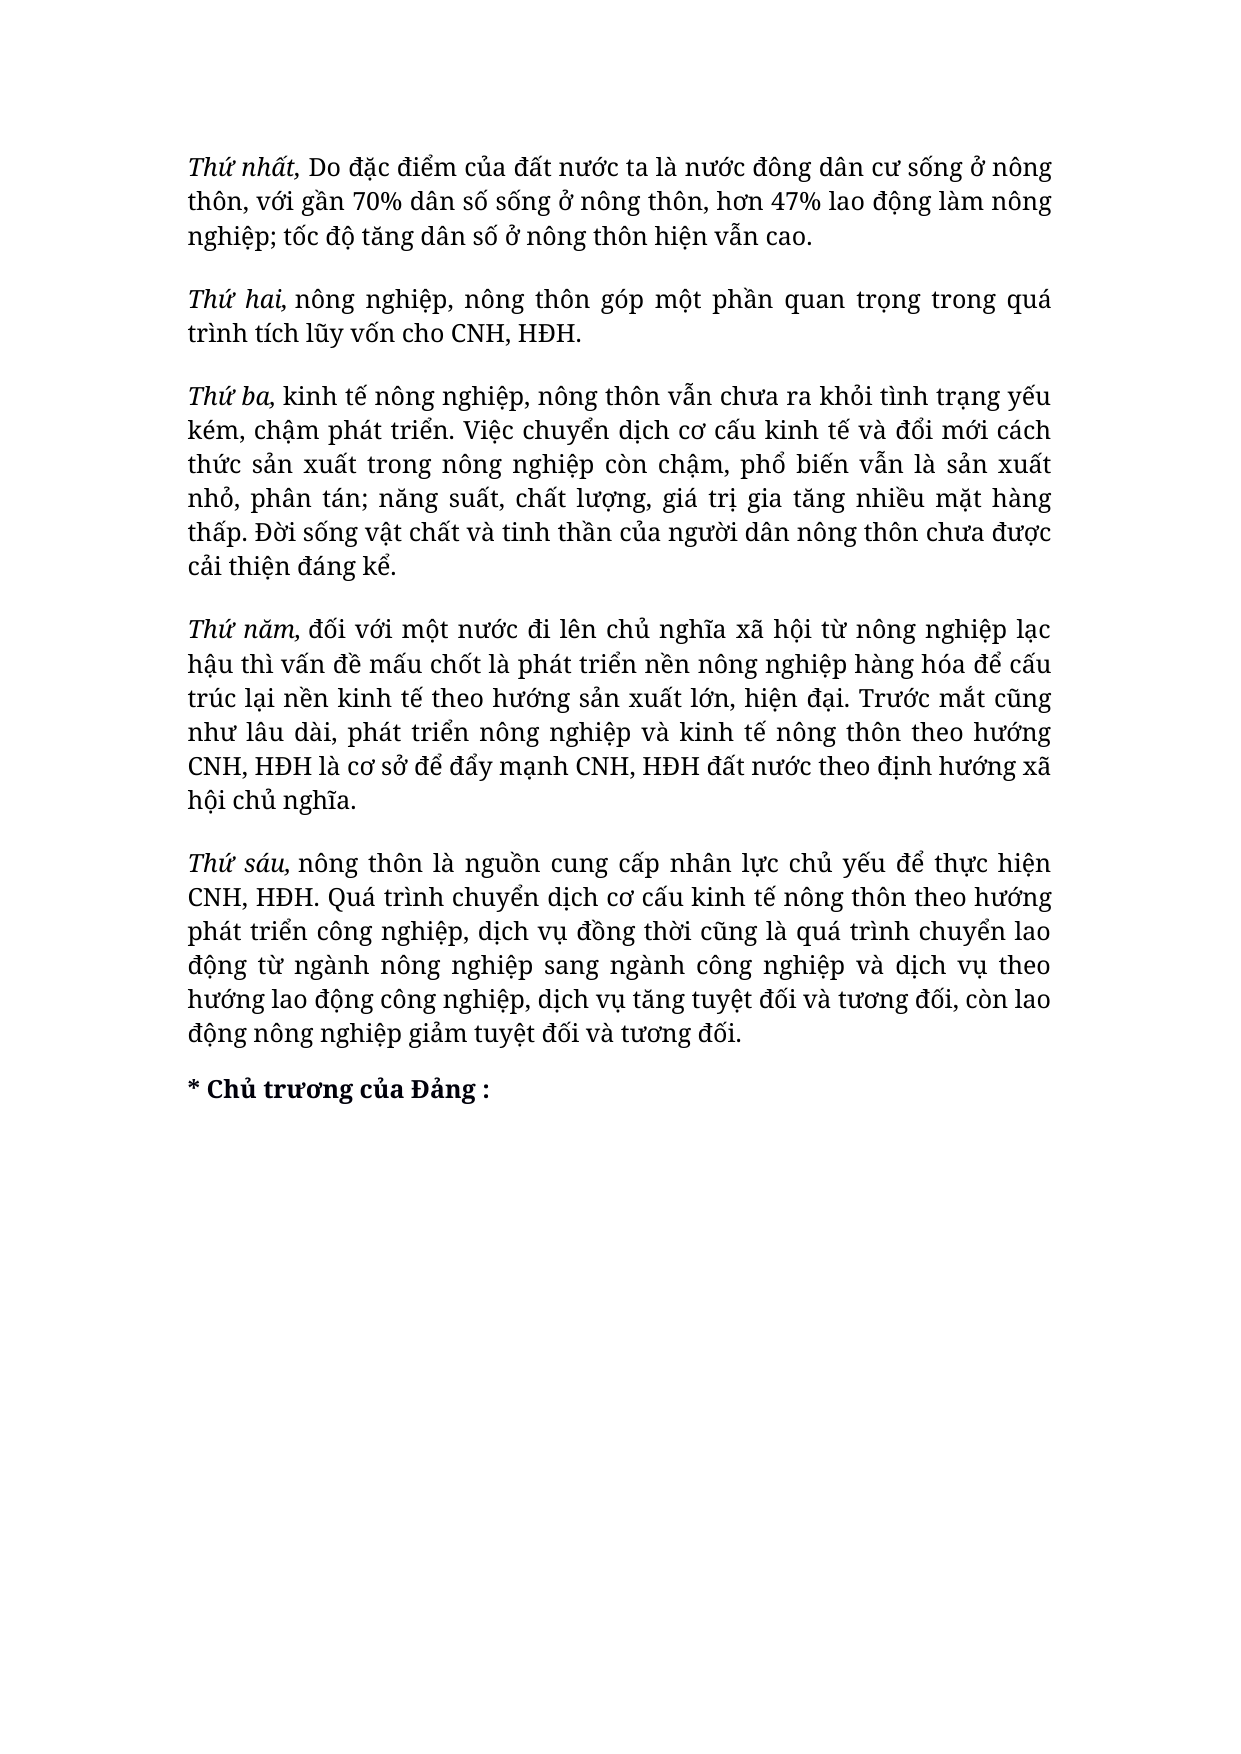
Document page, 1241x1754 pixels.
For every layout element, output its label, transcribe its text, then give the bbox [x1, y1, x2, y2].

text Thứ sáu, nông thôn là nguồn cung cấp nhân lực chủ yếu để thực hiện CNH, HĐH. Quá trình chuyển dịch cơ cấu kinh tế nông thôn theo hướng phát triển công nghiệp, dịch vụ đồng thời cũng là quá trình chuyển lao động từ ngành nông nghiệp sang ngành công nghiệp và dịch vụ theo hướng lao động công nghiệp, dịch vụ tăng tuyệt đối và tương đối, còn lao động nông nghiệp giảm tuyệt đối và tương đối. [187, 846, 1053, 1050]
text Thứ năm, đối với một nước đi lên chủ nghĩa xã hội từ nông nghiệp lạc hậu thì vấn đề mấu chốt là phát triển nền nông nghiệp hàng hóa để cấu trúc lại nền kinh tế theo hướng sản xuất lớn, hiện đại. Trước mắt cũng như lâu dài, phát triển nông nghiệp và kinh tế nông thôn theo hướng CNH, HĐH là cơ sở để đẩy mạnh CNH, HĐH đất nước theo định hướng xã hội chủ nghĩa. [187, 612, 1053, 817]
text Thứ hai, nông nghiệp, nông thôn góp một phần quan trọng trong quá trình tích lũy vốn cho CNH, HĐH. [187, 281, 1053, 349]
text Thứ nhất, Do đặc điểm của đất nước ta là nước đông dân cư sống ở nông thôn, với gần 70% dân số sống ở nông thôn, hơn 47% lao động làm nông nghiệp; tốc độ tăng dân số ở nông thôn hiện vẫn cao. [187, 150, 1053, 252]
text Thứ ba, kinh tế nông nghiệp, nông thôn vẫn chưa ra khỏi tình trạng yếu kém, chậm phát triển. Việc chuyển dịch cơ cấu kinh tế và đổi mới cách thức sản xuất trong nông nghiệp còn chậm, phổ biến vẫn là sản xuất nhỏ, phân tán; năng suất, chất lượng, giá trị gia tăng nhiều mặt hàng thấp. Đời sống vật chất và tinh thần của người dân nông thôn chưa được cải thiện đáng kể. [187, 379, 1053, 583]
text * Chủ trương của Đảng : [187, 1072, 1053, 1106]
